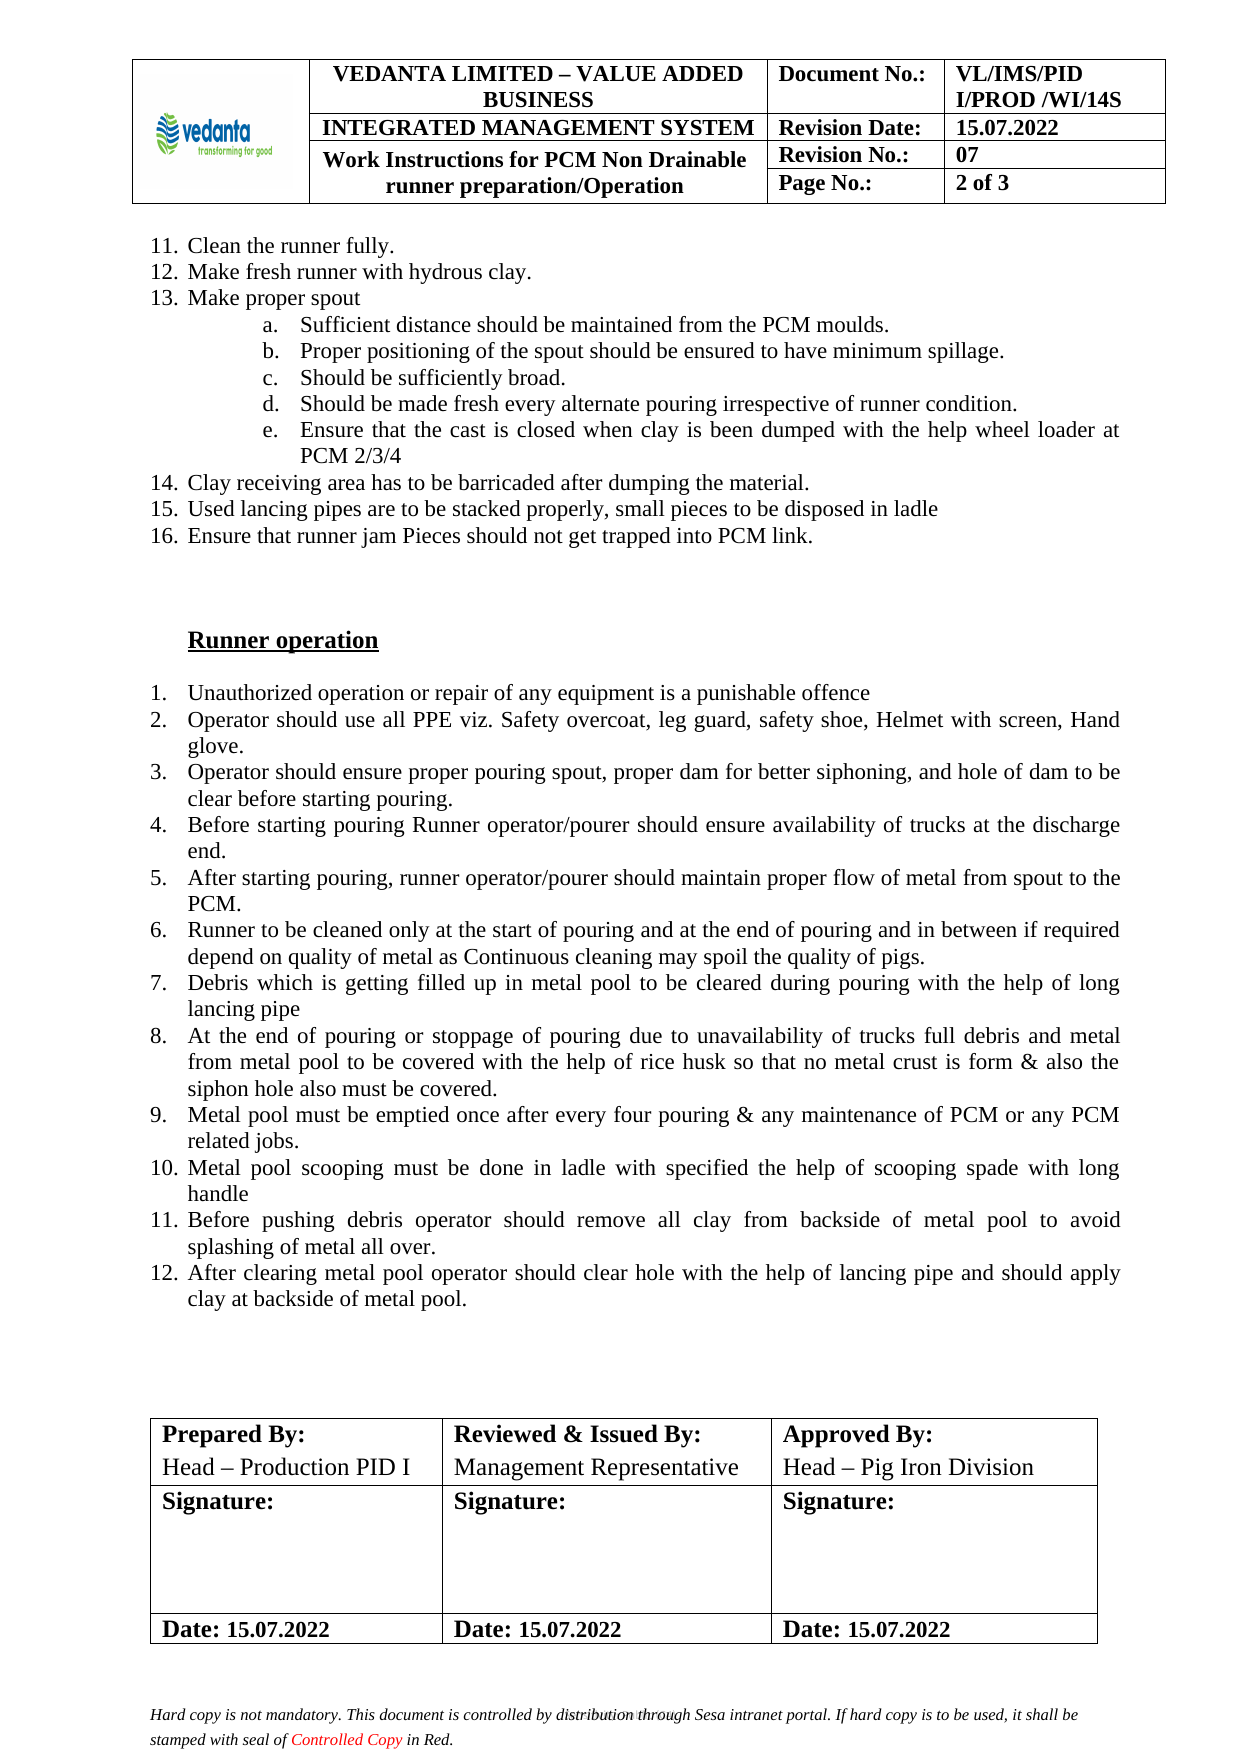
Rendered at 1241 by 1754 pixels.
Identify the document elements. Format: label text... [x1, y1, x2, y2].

list Operator should ensure proper pouring spout, proper dam for better siphoning, and hole of dam to be clear before starting pouring. [150, 758, 1122, 811]
list Unauthorized operation or repair of any equipment is a punishable offence [150, 679, 1122, 706]
list Runner to be cleaned only at the start of pouring and at the end of pouring and in between if required depend on quality of metal as Continuous cleaning may spoil the quality of pigs. [150, 916, 1122, 969]
list Metal pool scooping must be done in ladle with specified the help of scooping spade with long handle [150, 1154, 1122, 1206]
list Make proper spout [150, 284, 1122, 311]
list After clearing metal pool operator should clear hole with the help of lancing pipe and should apply clay at backside of metal pool. [150, 1259, 1122, 1312]
table_header Reviewed & Issued By: Management Representative [443, 1419, 771, 1485]
list Proper positioning of the spout should be ensured to have minimum spillage. [262, 337, 1122, 363]
list Before starting pouring Runner operator/pourer should ensure availability of trucks at the discharge end. [150, 811, 1122, 864]
table_cell Signature: [772, 1486, 1097, 1613]
table_cell Date: 15.07.2022 [772, 1614, 1097, 1642]
list Clay receiving area has to be barricaded after dumping the material. [150, 469, 1122, 495]
list Sufficient distance should be maintained from the PCM moulds. [262, 311, 1122, 337]
list Operator should use all PPE viz. Safety overcoat, leg guard, safety shoe, Helmet with screen, Hand glove. [150, 706, 1122, 758]
list Should be sufficiently broad. [262, 363, 1122, 390]
picture [137, 74, 293, 189]
table_cell Date: 15.07.2022 [443, 1614, 771, 1642]
list Should be made fresh every alternate pouring irrespective of runner condition. [262, 390, 1122, 416]
list Ensure that the cast is closed when clay is been dumped with the help wheel loader at PCM 2/3/4 [262, 416, 1122, 469]
list At the end of pouring or stoppage of pouring due to unavailability of trucks full debris and metal from metal pool to be covered with the help of rice husk so that no metal crust is form & also the siphon hole also must be covered. [150, 1022, 1122, 1101]
list Used lancing pipes are to be stacked properly, small pieces to be disposed in ladle [150, 495, 1122, 522]
table_cell Signature: [151, 1486, 442, 1613]
table_header Prepared By: Head – Production PID I [151, 1419, 442, 1485]
table_cell Date: 15.07.2022 [151, 1614, 442, 1642]
list Clean the runner fully. [150, 232, 1122, 258]
list Debris which is getting filled up in metal pool to be cleared during pouring with the help of long lancing pipe [150, 969, 1122, 1022]
table_header Approved By: Head – Pig Iron Division [772, 1419, 1097, 1485]
list Make fresh runner with hydrous clay. [150, 258, 1122, 284]
list After starting pouring, runner operator/pourer should maintain proper flow of metal from spout to the PCM. [150, 864, 1122, 916]
text Runner operation [187, 625, 1122, 654]
table_cell Signature: [443, 1486, 771, 1613]
list Metal pool must be emptied once after every four pouring & any maintenance of PCM or any PCM related jobs. [150, 1101, 1122, 1154]
list Ensure that runner jam Pieces should not get trapped into PCM link. [150, 522, 1122, 548]
list Before pushing debris operator should remove all clay from backside of metal pool to avoid splashing of metal all over. [150, 1206, 1122, 1259]
